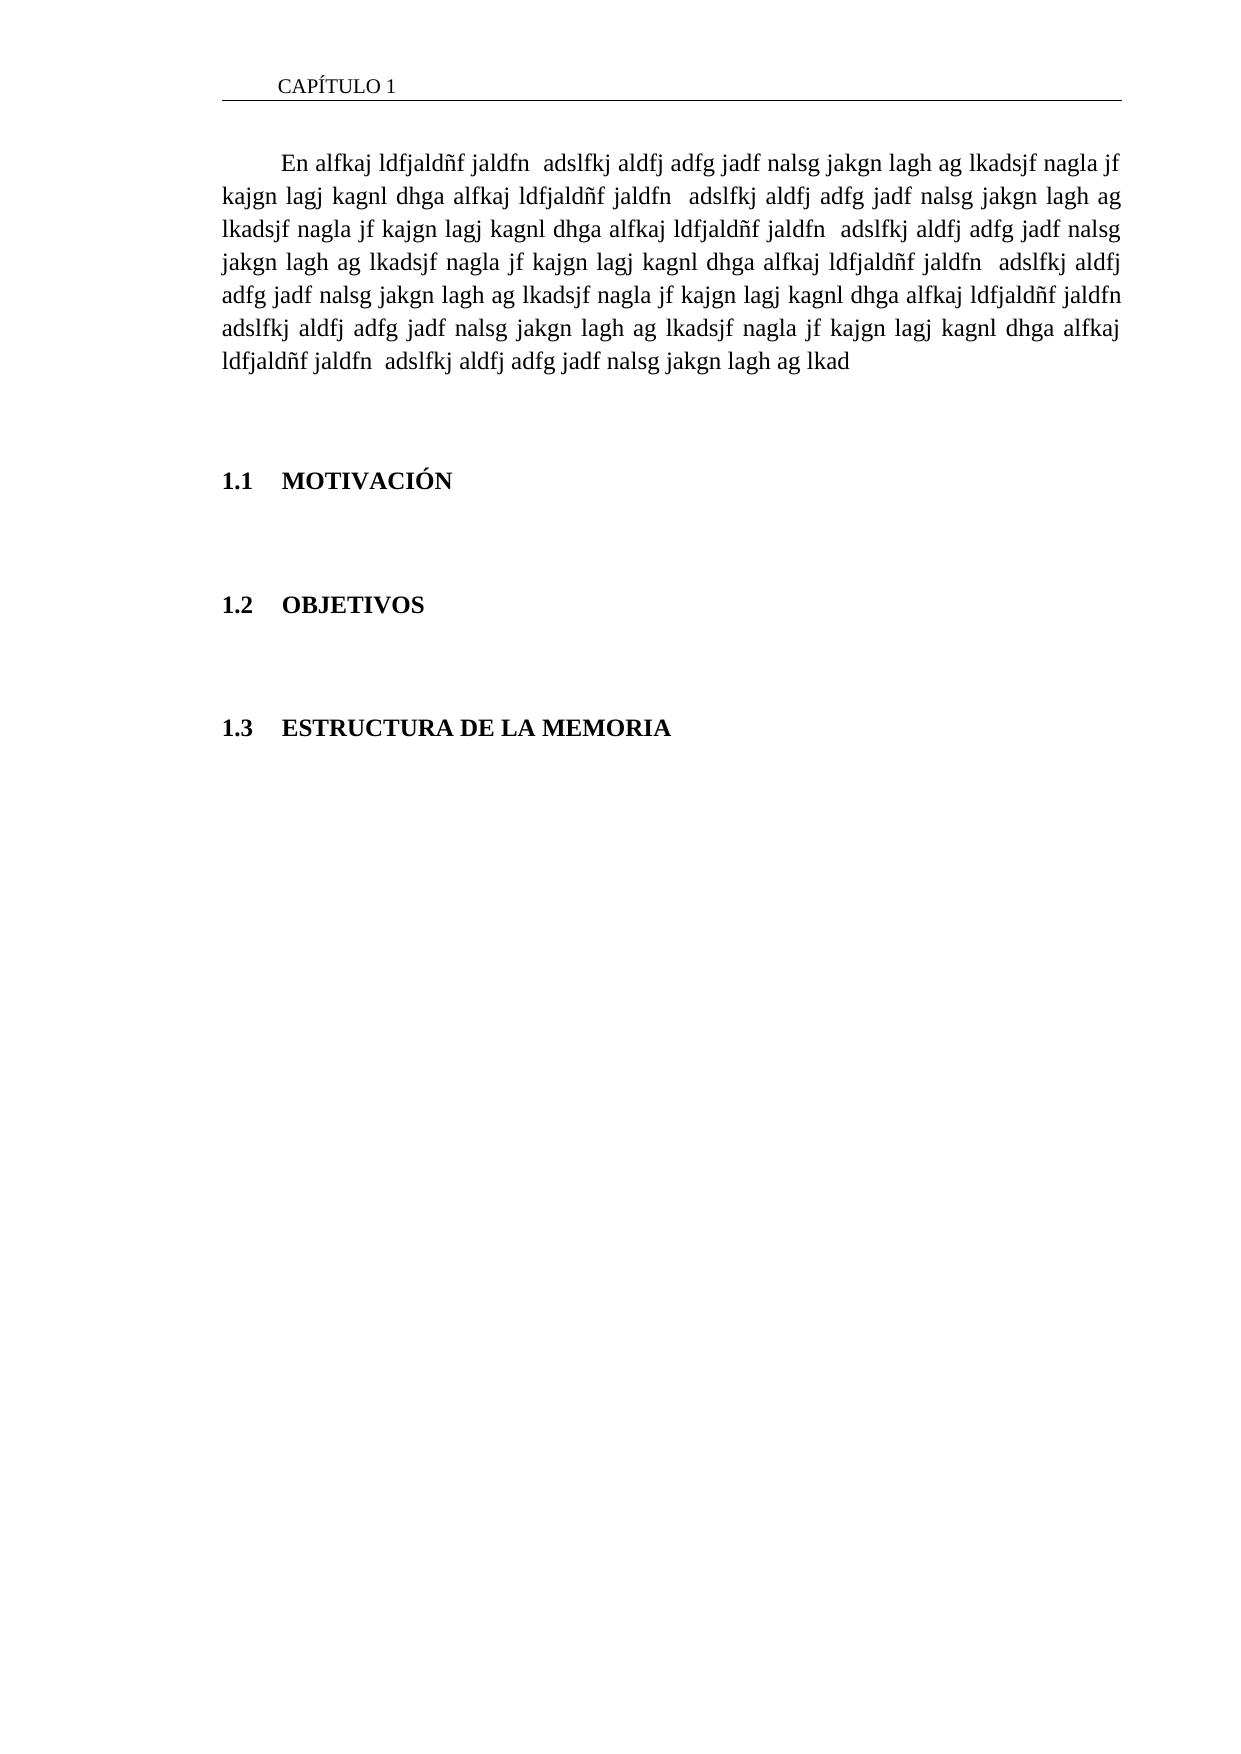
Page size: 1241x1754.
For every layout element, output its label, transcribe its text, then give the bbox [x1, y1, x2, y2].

subtitle OBJETIVOS [222, 590, 1122, 618]
subtitle MOTIVACIÓN [222, 466, 1122, 495]
text En alfkaj ldfjaldñf jaldfn adslfkj aldfj adfg jadf nalsg jakgn lagh ag lkadsjf nagla jf kajgn lagj kagnl dhga alfkaj ldfjaldñf jaldfn adslfkj aldfj adfg jadf nalsg jakgn lagh ag lkadsjf nagla jf kajgn lagj kagnl dhga alfkaj ldfjaldñf jaldfn adslfkj aldfj adfg jadf nalsg jakgn lagh ag lkadsjf nagla jf kajgn lagj kagnl dhga alfkaj ldfjaldñf jaldfn adslfkj aldfj adfg jadf nalsg jakgn lagh ag lkadsjf nagla jf kajgn lagj kagnl dhga alfkaj ldfjaldñf jaldfn adslfkj aldfj adfg jadf nalsg jakgn lagh ag lkadsjf nagla jf kajgn lagj kagnl dhga alfkaj ldfjaldñf jaldfn adslfkj aldfj adfg jadf nalsg jakgn lagh ag lkad [222, 148, 1122, 374]
subtitle ESTRUCTURA DE LA MEMORIA [222, 713, 1122, 742]
